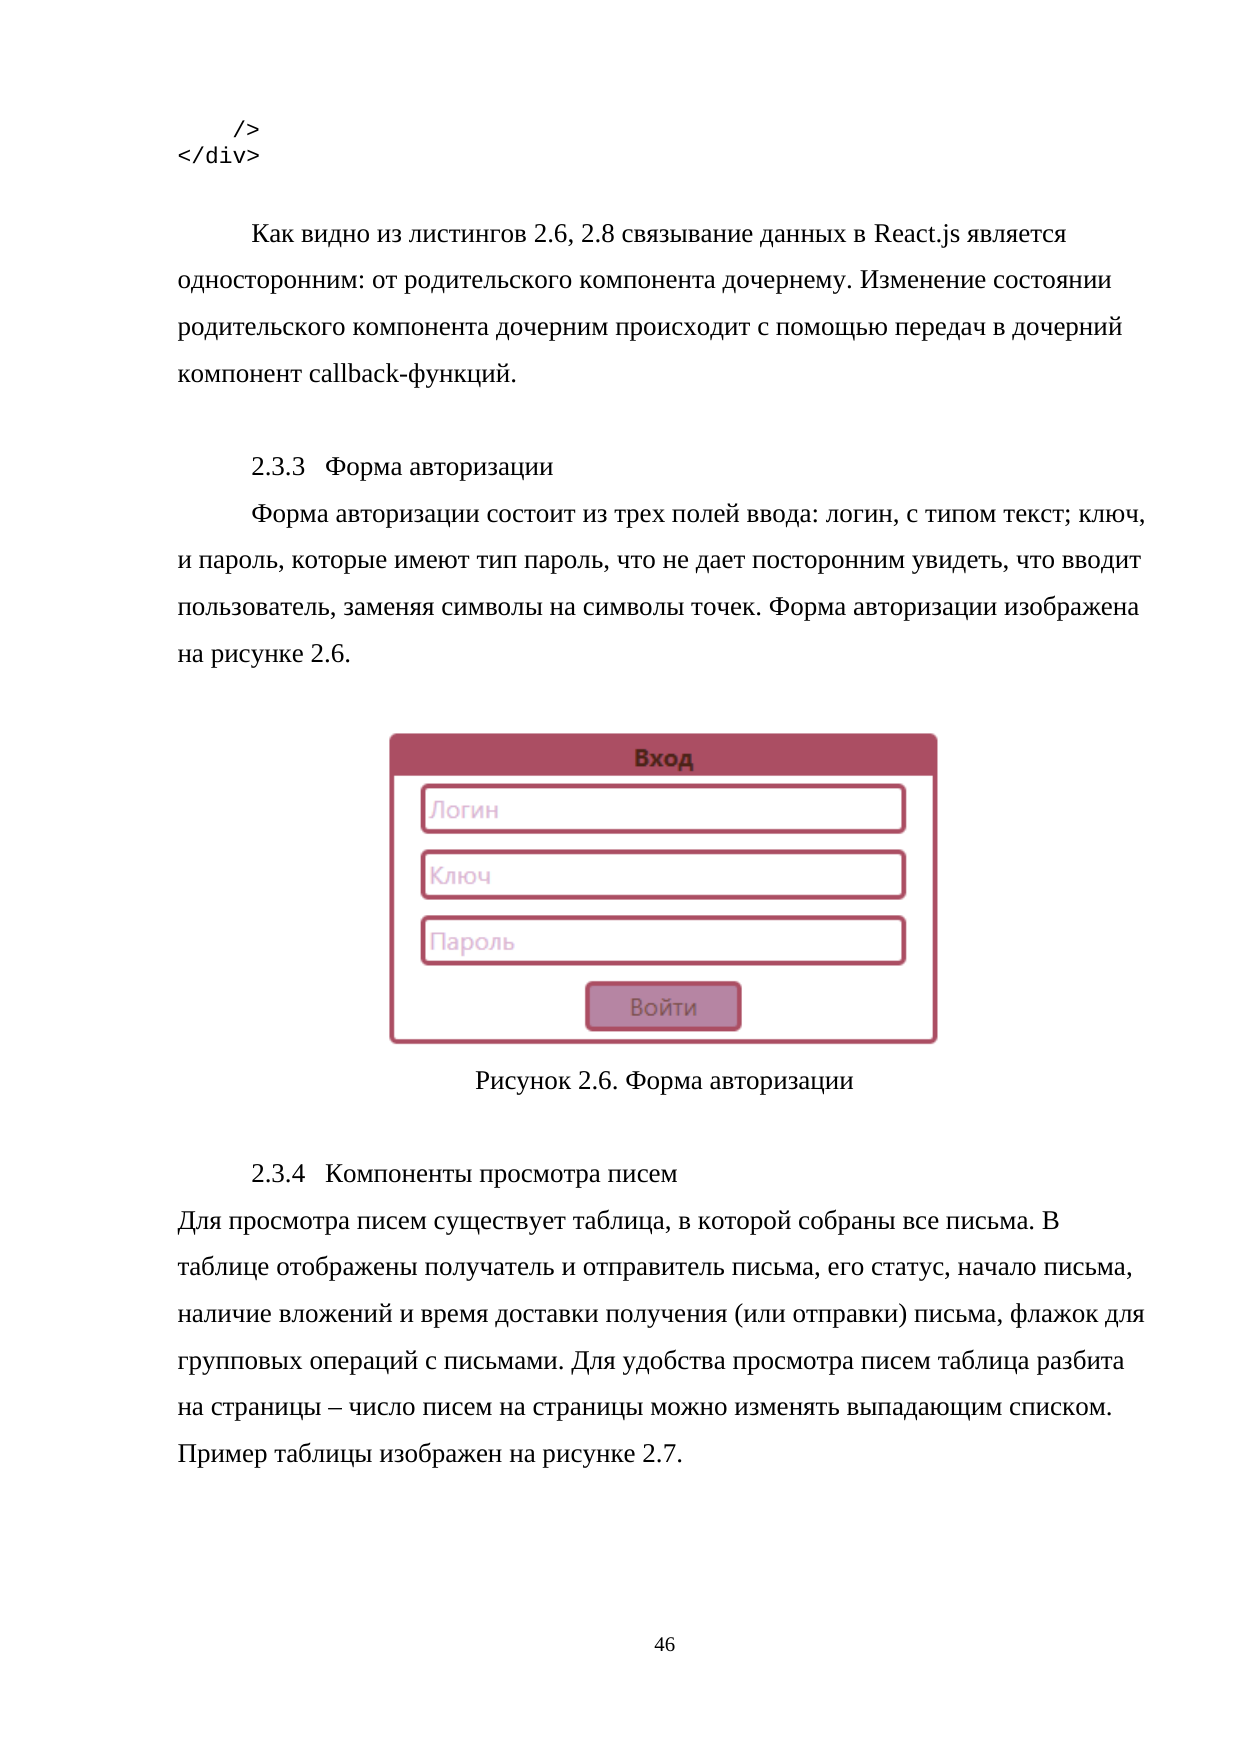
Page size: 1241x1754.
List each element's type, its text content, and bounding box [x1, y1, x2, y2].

picture [385, 730, 944, 1052]
text Форма авторизации состоит из трех полей ввода: логин, с типом текст; ключ, и пароль, которые имеют тип пароль, что не дает посторонним увидеть, что вводит пользователь, заменяя символы на символы точек. Форма авторизации изображена на рисунке 2.6. [177, 497, 1152, 668]
text Как видно из листингов 2.6, 2.8 связывание данных в React.js является односторонним: от родительского компонента дочернему. Изменение состоянии родительского компонента дочерним происходит с помощью передач в дочерний компонент callback-функций. [177, 217, 1152, 388]
subtitle Форма авторизации [251, 450, 1152, 481]
subtitle Компоненты просмотра писем [251, 1157, 1152, 1188]
text Рисунок 2.6. Форма авторизации [177, 1064, 1152, 1095]
text Для просмотра писем существует таблица, в которой собраны все письма. В таблице отображены получатель и отправитель письма, его статус, начало письма, наличие вложений и время доставки получения (или отправки) письма, флажок для групповых операций с письмами. Для удобства просмотра писем таблица разбита на страницы – число писем на страницы можно изменять выпадающим списком. Пример таблицы изображен на рисунке 2.7. [177, 1204, 1152, 1468]
